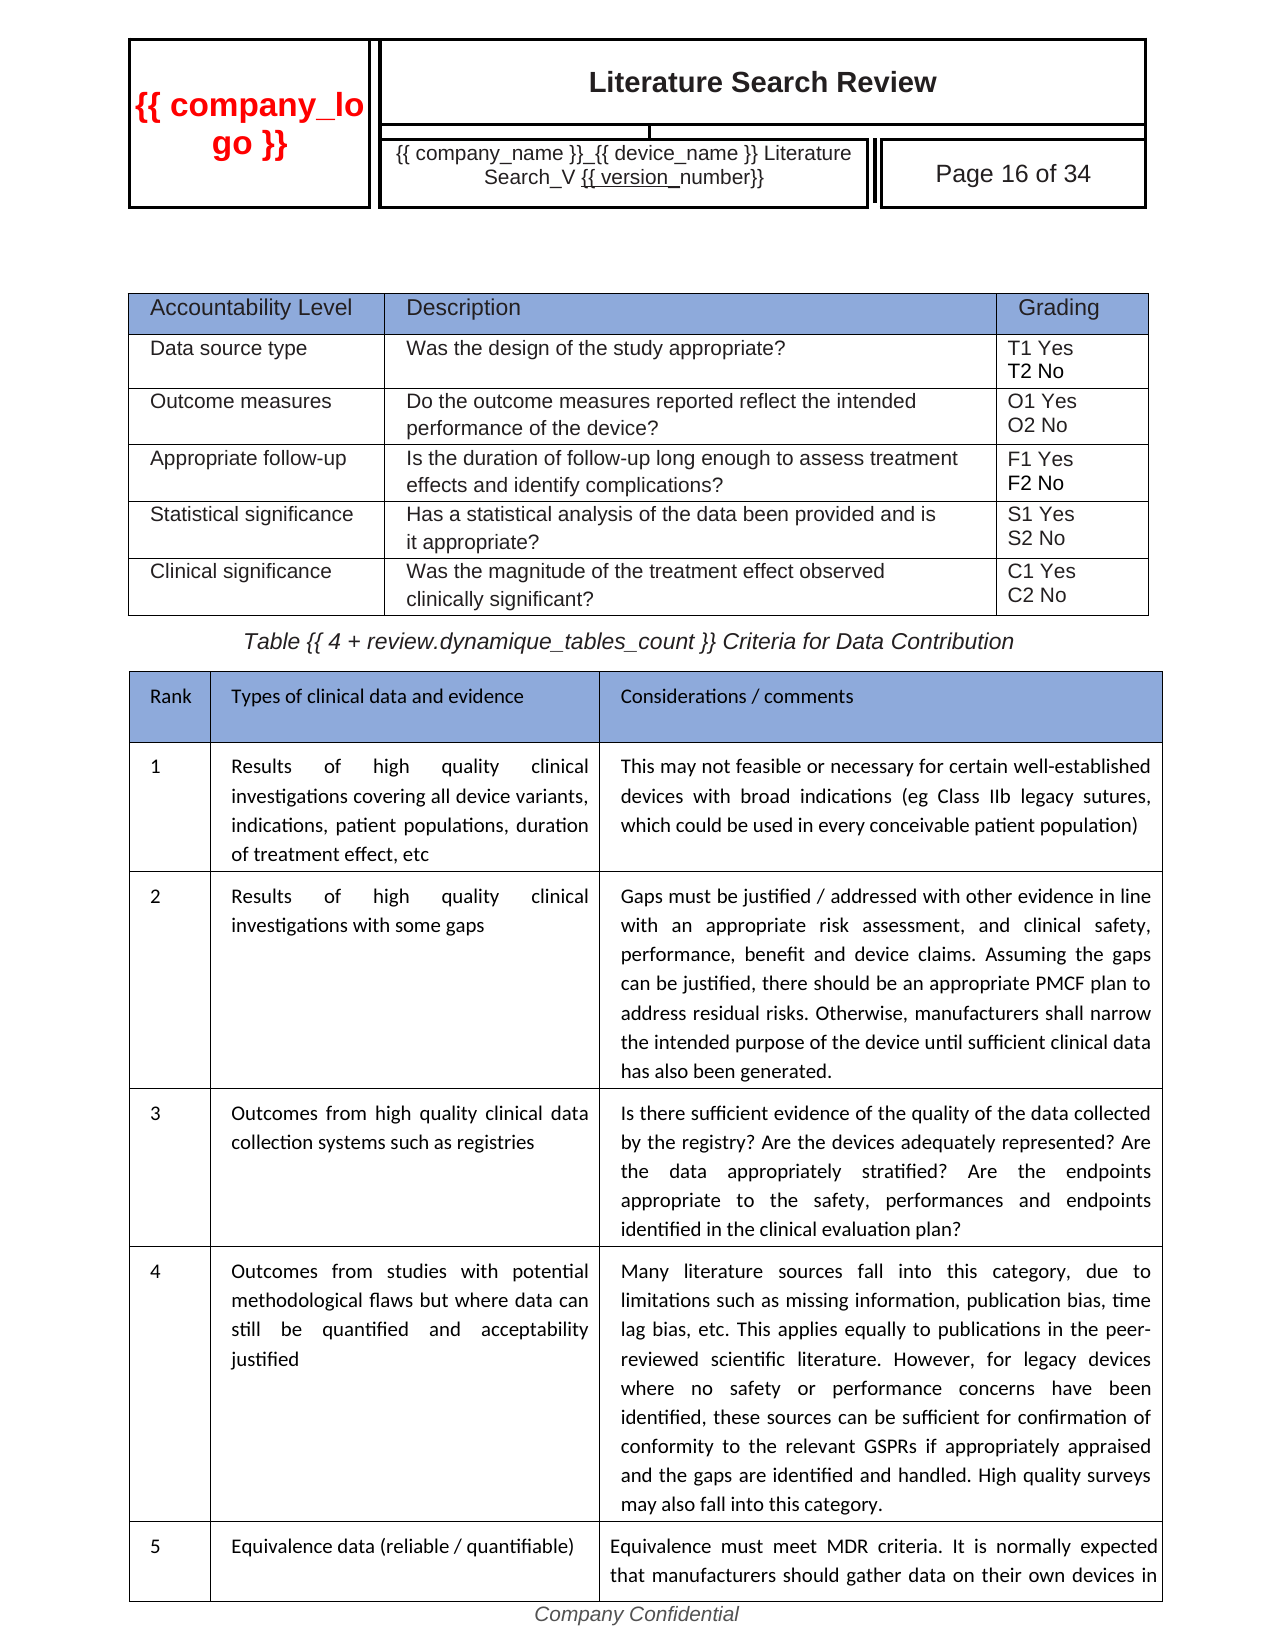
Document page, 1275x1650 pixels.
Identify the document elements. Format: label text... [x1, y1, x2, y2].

table_cell Results of high quality clinical investigations with some gaps [211, 872, 599, 1088]
table_cell 3 [130, 1089, 210, 1246]
table_cell F1 Yes F2 No [997, 445, 1148, 501]
table_cell Data source type [129, 335, 384, 388]
table_cell C1 Yes C2 No [997, 559, 1148, 615]
table_cell This may not feasible or necessary for certain well-established devices with broad indications (eg Class IIb legacy sutures, which could be used in every conceivable patient population) [600, 743, 1162, 871]
table_cell Is there sufficient evidence of the quality of the data collected by the registry? Are the devices adequately represented? Are the data appropriately stratified? Are the endpoints appropriate to the safety, performances and endpoints identified in the clinical evaluation plan? [600, 1089, 1162, 1246]
table_cell T1 Yes T2 No [997, 335, 1148, 388]
table_header Description [385, 294, 996, 334]
table_cell 2 [130, 872, 210, 1088]
table_cell Statistical significance [129, 502, 384, 558]
table_cell Clinical significance [129, 559, 384, 615]
table_header Grading [997, 294, 1148, 334]
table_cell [600, 1522, 1162, 1601]
table_cell Is the duration of follow-up long enough to assess treatment effects and identify complications? [385, 445, 996, 501]
table_cell Was the design of the study appropriate? [385, 335, 996, 388]
table_header Rank [130, 672, 210, 742]
table_cell Appropriate follow-up [129, 445, 384, 501]
table_cell Outcome measures [129, 389, 384, 444]
table_cell O1 Yes O2 No [997, 389, 1148, 444]
table_cell Do the outcome measures reported reflect the intended performance of the device? [385, 389, 996, 444]
table_cell 1 [130, 743, 210, 871]
table_cell Outcomes from studies with potential methodological flaws but where data can still be quantified and acceptability justified [211, 1247, 599, 1521]
table_header Considerations / comments [600, 672, 1162, 742]
table_cell Many literature sources fall into this category, due to limitations such as missing information, publication bias, time lag bias, etc. This applies equally to publications in the peer-reviewed scientific literature. However, for legacy devices where no safety or performance concerns have been identified, these sources can be sufficient for confirmation of conformity to the relevant GSPRs if appropriately appraised and the gaps are identified and handled. High quality surveys may also fall into this category. [600, 1247, 1162, 1521]
table_cell 5 [130, 1522, 210, 1601]
table_cell Has a statistical analysis of the data been provided and is it appropriate? [385, 502, 996, 558]
table_cell Results of high quality clinical investigations covering all device variants, indications, patient populations, duration of treatment effect, etc [211, 743, 599, 871]
text Table {{ 4 + review.dynamique_tables_count }} Criteria for Data Contribution [127, 628, 1132, 654]
table_header Accountability Level [129, 294, 384, 334]
table_cell S1 Yes S2 No [997, 502, 1148, 558]
table_cell Was the magnitude of the treatment effect observed clinically significant? [385, 559, 996, 615]
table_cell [211, 1522, 599, 1601]
table_cell 4 [130, 1247, 210, 1521]
table_cell Outcomes from high quality clinical data collection systems such as registries [211, 1089, 599, 1246]
table_cell Gaps must be justified / addressed with other evidence in line with an appropriate risk assessment, and clinical safety, performance, benefit and device claims. Assuming the gaps can be justified, there should be an appropriate PMCF plan to address residual risks. Otherwise, manufacturers shall narrow the intended purpose of the device until sufficient clinical data has also been generated. [600, 872, 1162, 1088]
table_header Types of clinical data and evidence [211, 672, 599, 742]
